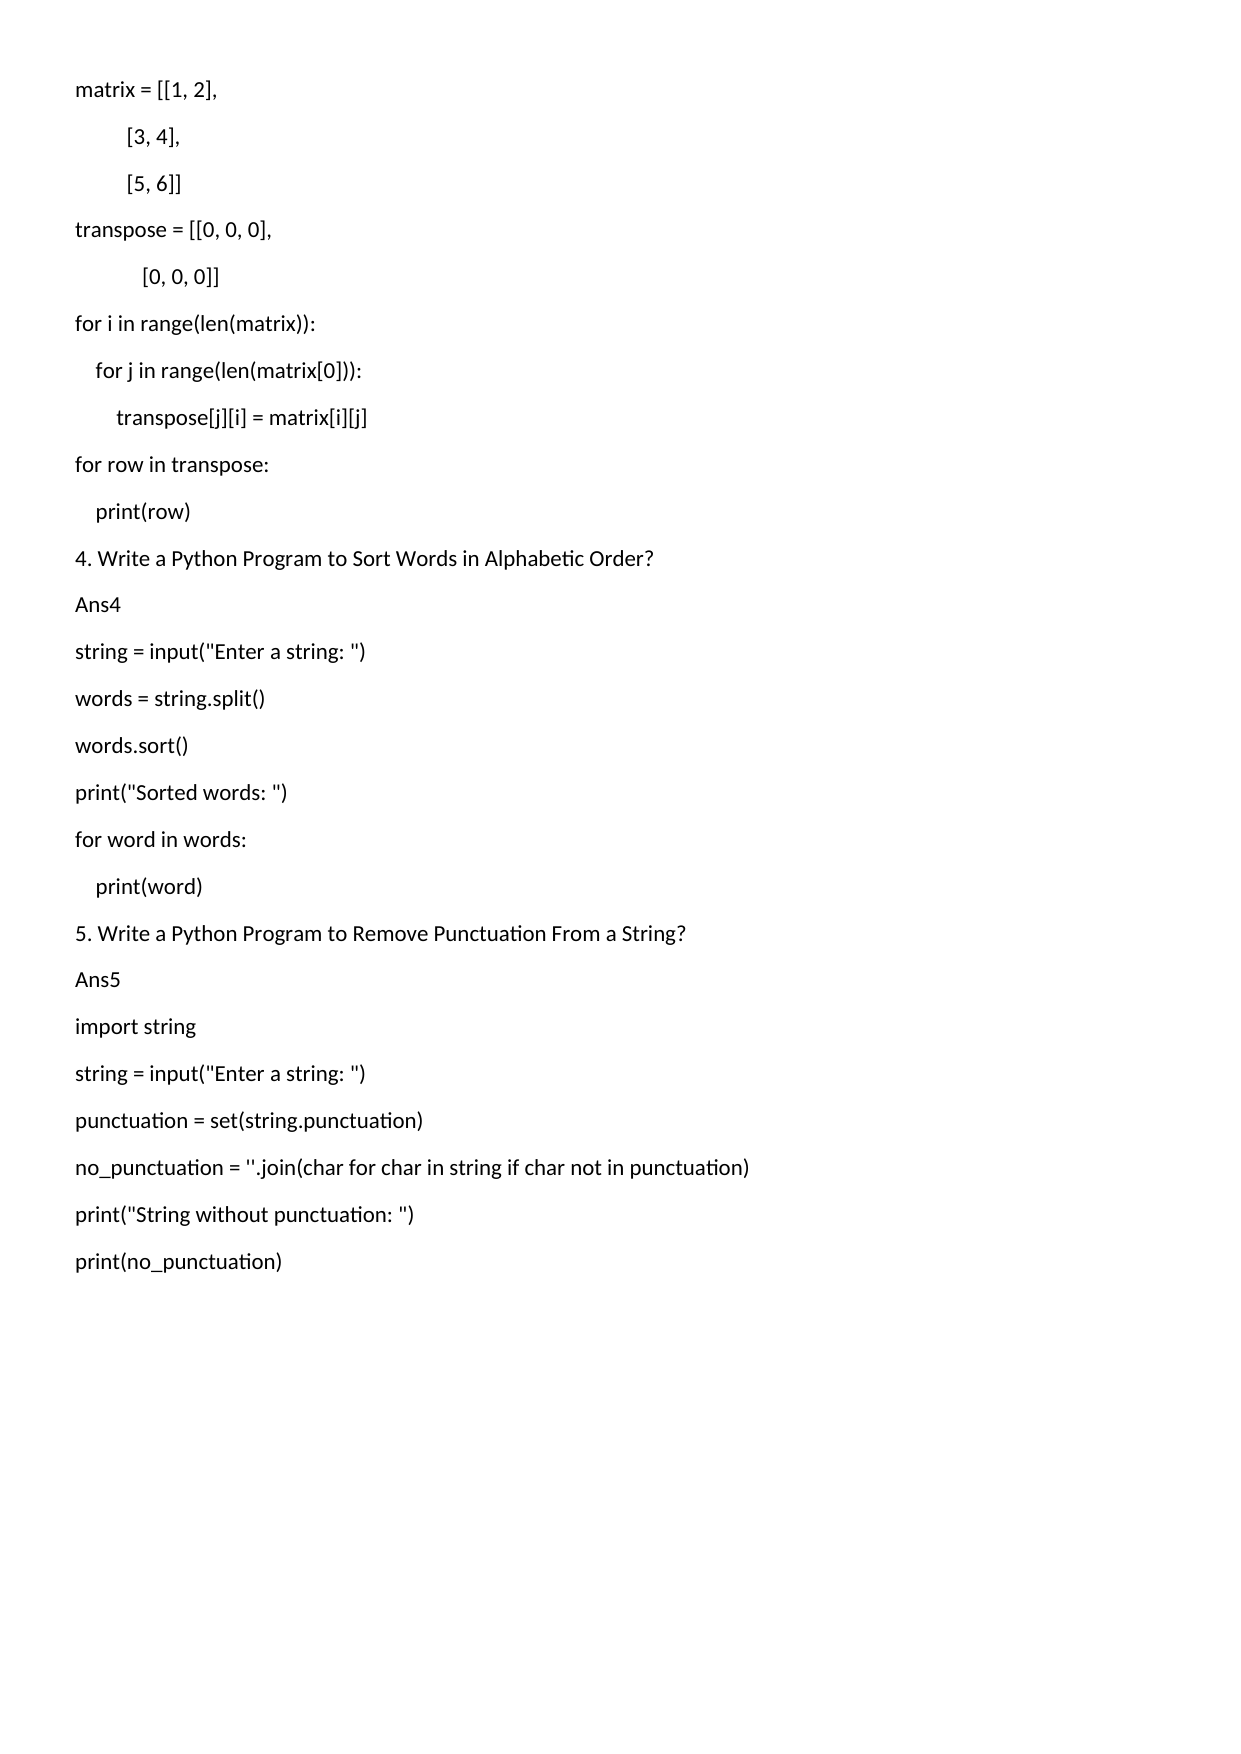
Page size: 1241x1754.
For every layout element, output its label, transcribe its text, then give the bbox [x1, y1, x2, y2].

text [3, 4], [75, 122, 1165, 150]
text string = input("Enter a string: ") [75, 637, 1165, 666]
text no_punctuation = ''.join(char for char in string if char not in punctuation) [75, 1153, 1165, 1181]
text words.sort() [75, 731, 1165, 759]
text string = input("Enter a string: ") [75, 1059, 1165, 1087]
text print("String without punctuation: ") [75, 1200, 1165, 1228]
text punctuation = set(string.punctuation) [75, 1106, 1165, 1134]
text for word in words: [75, 825, 1165, 853]
text [0, 0, 0]] [75, 262, 1165, 291]
text words = string.split() [75, 684, 1165, 712]
text print(row) [75, 497, 1165, 525]
text for i in range(len(matrix)): [75, 309, 1165, 337]
text matrix = [[1, 2], [75, 75, 1165, 103]
text print(no_punctuation) [75, 1247, 1165, 1275]
text transpose[j][i] = matrix[i][j] [75, 403, 1165, 431]
text Ans4 [75, 591, 1165, 619]
text 5. Write a Python Program to Remove Punctuation From a String? [75, 919, 1165, 947]
text 4. Write a Python Program to Sort Words in Alphabetic Order? [75, 544, 1165, 572]
text Ans5 [75, 966, 1165, 994]
text transpose = [[0, 0, 0], [75, 216, 1165, 244]
text print("Sorted words: ") [75, 778, 1165, 806]
text for j in range(len(matrix[0])): [75, 356, 1165, 384]
text for row in transpose: [75, 450, 1165, 478]
text print(word) [75, 872, 1165, 900]
text [5, 6]] [75, 169, 1165, 197]
text import string [75, 1012, 1165, 1041]
